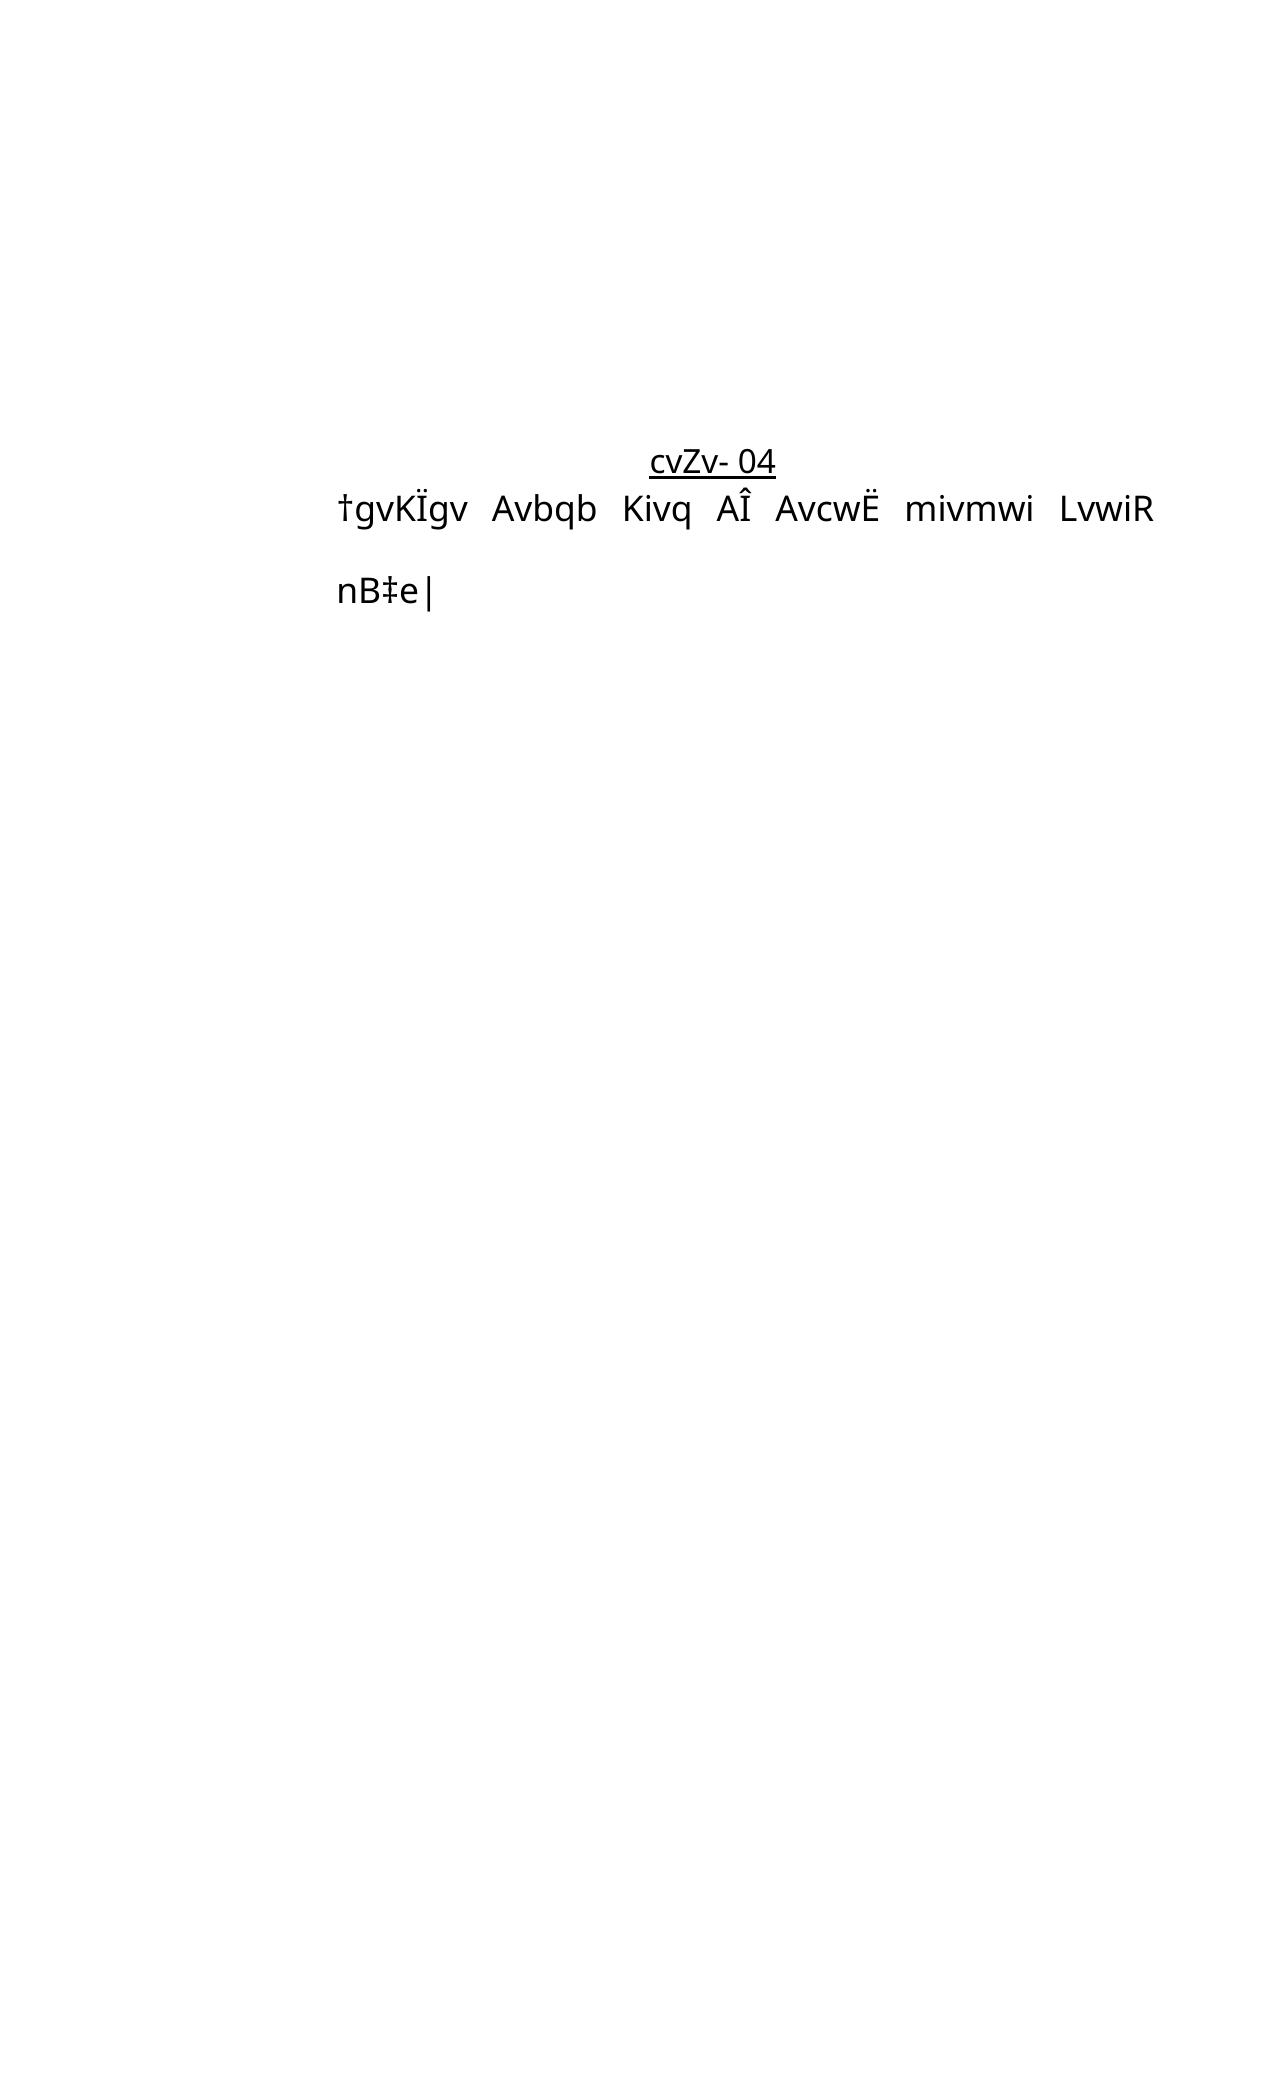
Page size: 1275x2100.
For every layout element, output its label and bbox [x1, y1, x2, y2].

list [279, 484, 1155, 614]
